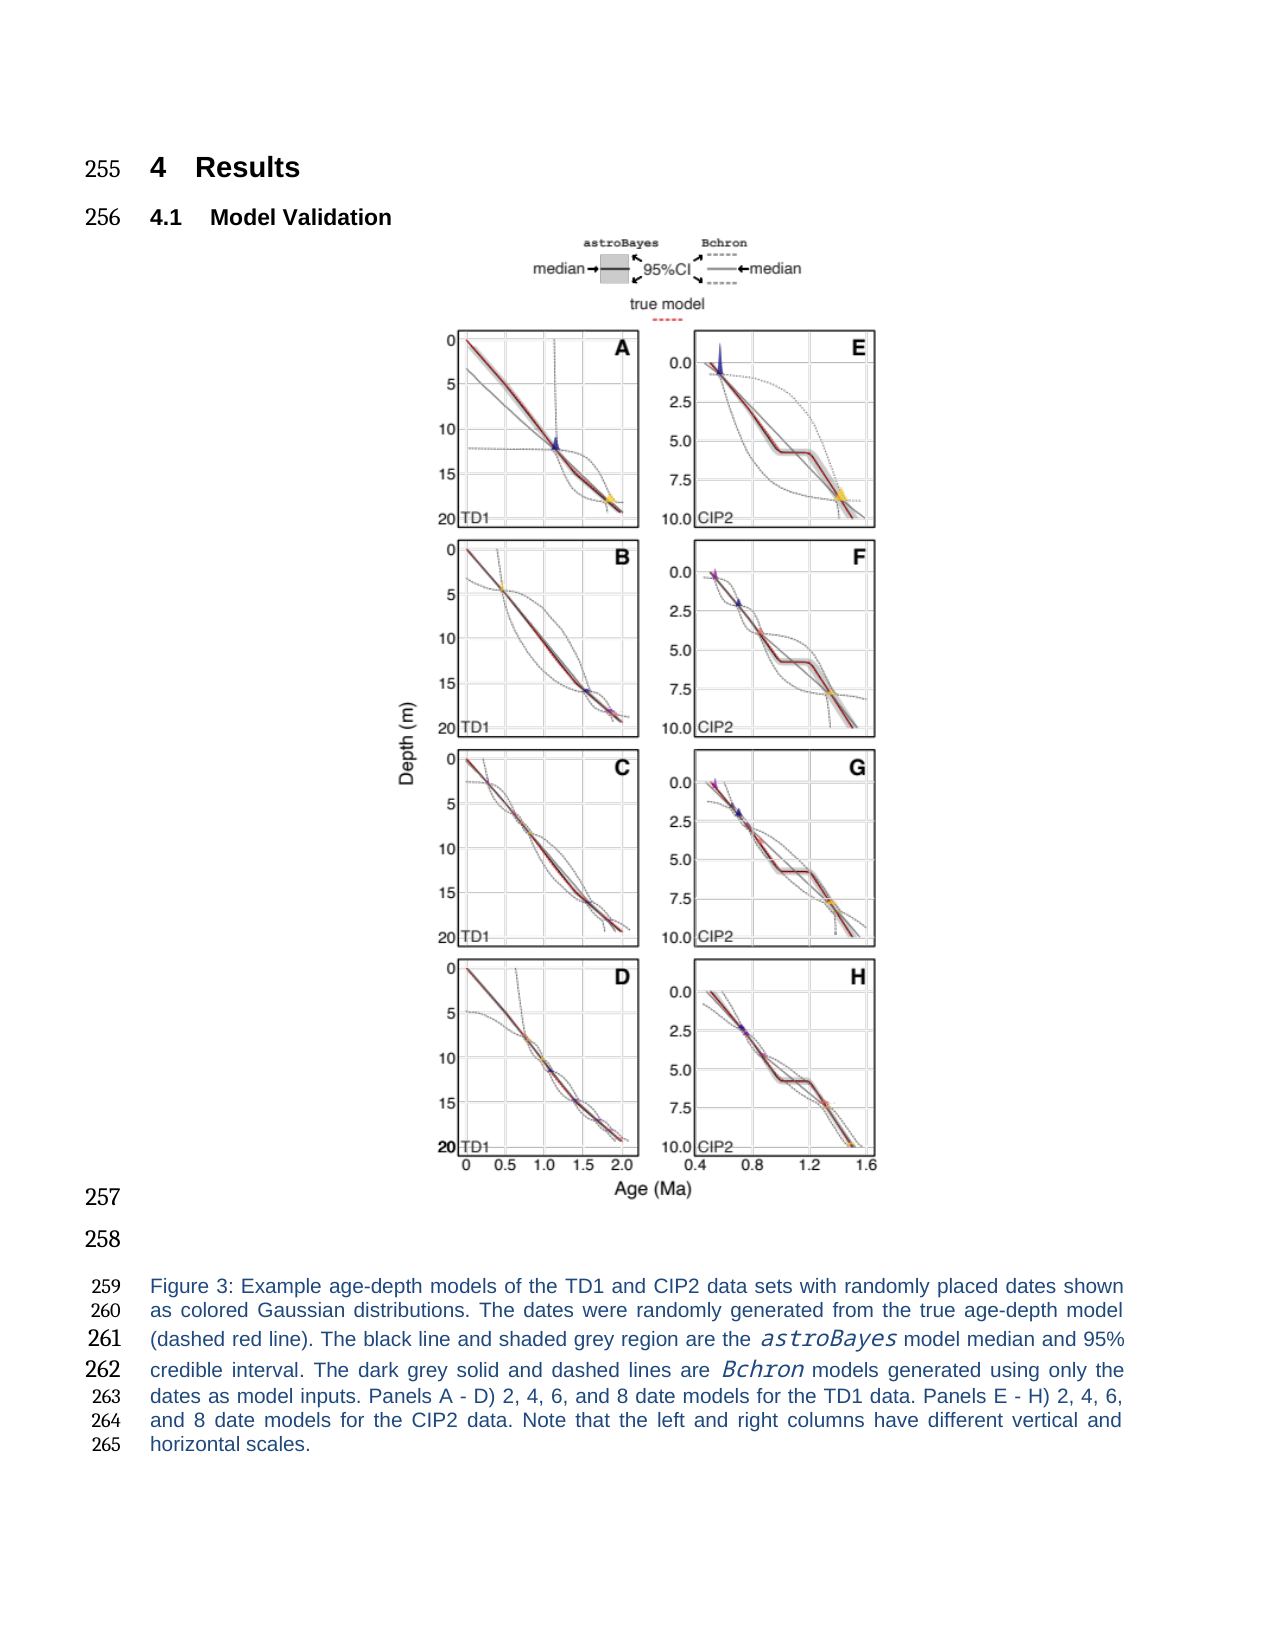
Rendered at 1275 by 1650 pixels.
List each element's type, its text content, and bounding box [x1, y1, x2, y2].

subtitle Model Validation [150, 204, 1125, 231]
subtitle Results [150, 150, 1125, 183]
text Figure 3: Example age-depth models of the TD1 and CIP2 data sets with randomly placed dates shown as colored Gaussian distributions. The dates were randomly generated from the true age-depth model (dashed red line). The black line and shaded grey region are the astroBayes model median and 95% credible interval. The dark grey solid and dashed lines are Bchron models generated using only the dates as model inputs. Panels A - D) 2, 4, 6, and 8 date models for the TD1 data. Panels E - H) 2, 4, 6, and 8 date models for the CIP2 data. Note that the left and right columns have different vertical and horizontal scales. [150, 1274, 1125, 1456]
